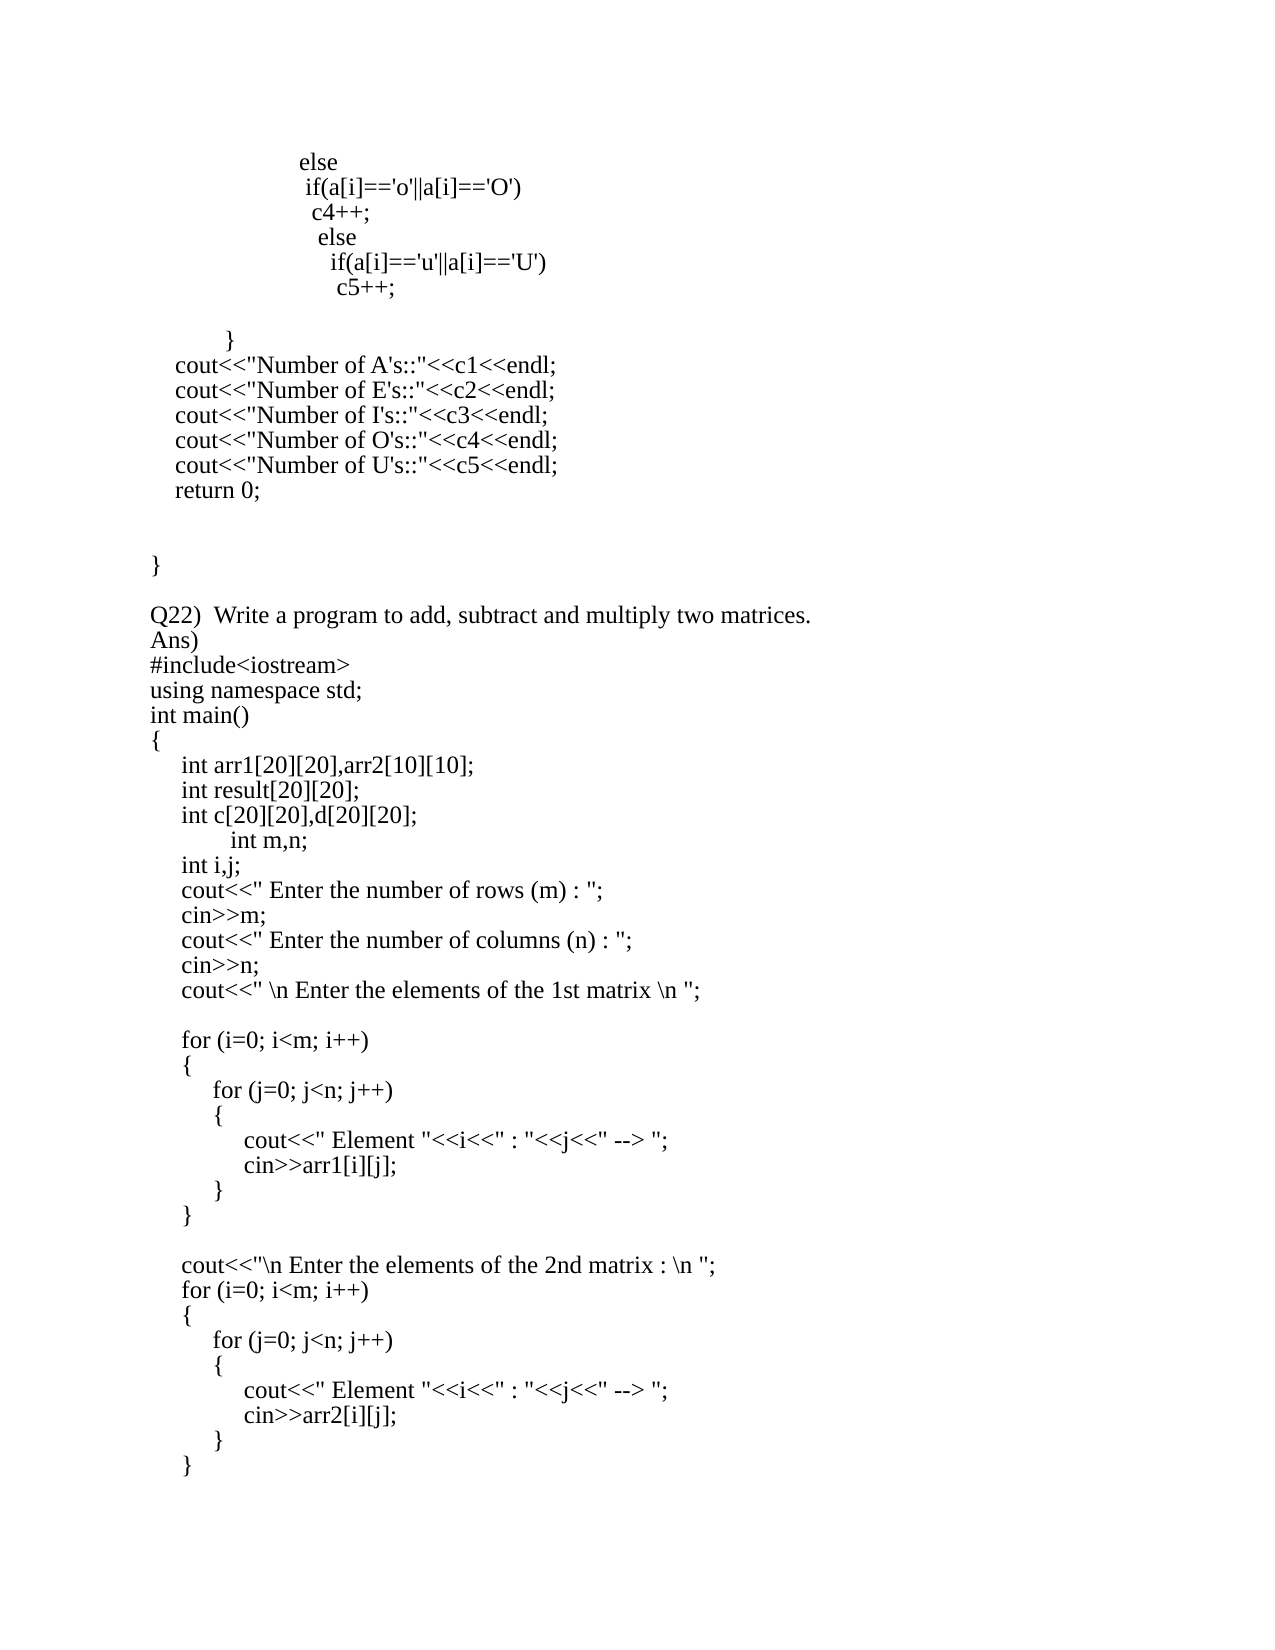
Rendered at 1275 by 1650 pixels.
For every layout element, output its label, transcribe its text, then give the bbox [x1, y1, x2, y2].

text } [150, 1428, 1125, 1453]
text } [150, 1178, 1125, 1203]
text #include<iostream> [150, 653, 1125, 678]
text int c[20][20],d[20][20]; [150, 803, 1125, 828]
text } [150, 1453, 1125, 1478]
text int i,j; [150, 853, 1125, 878]
text for (i=0; i<m; i++) [150, 1278, 1125, 1303]
text int arr1[20][20],arr2[10][10]; [150, 753, 1125, 778]
text else [150, 225, 1125, 250]
text { [150, 728, 1125, 753]
text c5++; [150, 275, 1125, 300]
text cout<<"\n Enter the elements of the 2nd matrix : \n "; [150, 1253, 1125, 1278]
text int result[20][20]; [150, 778, 1125, 803]
text } [150, 328, 1125, 353]
text cout<<"Number of I's::"<<c3<<endl; [150, 403, 1125, 428]
text Ans) [150, 628, 1125, 653]
text Q22) Write a program to add, subtract and multiply two matrices. [150, 603, 1125, 628]
text cout<<"Number of U's::"<<c5<<endl; [150, 453, 1125, 478]
text using namespace std; [150, 678, 1125, 703]
text int m,n; [150, 828, 1125, 853]
text else [150, 150, 1125, 175]
text cout<<" Enter the number of columns (n) : "; [150, 928, 1125, 953]
text { [150, 1353, 1125, 1378]
text for (j=0; j<n; j++) [150, 1328, 1125, 1353]
text cin>>n; [150, 953, 1125, 978]
text if(a[i]=='o'||a[i]=='O') [150, 175, 1125, 200]
text return 0; [150, 478, 1125, 503]
text cout<<" Element "<<i<<" : "<<j<<" --> "; [150, 1128, 1125, 1153]
text cin>>arr2[i][j]; [150, 1403, 1125, 1428]
text c4++; [150, 200, 1125, 225]
text for (i=0; i<m; i++) [150, 1028, 1125, 1053]
text cout<<" Enter the number of rows (m) : "; [150, 878, 1125, 903]
text cout<<" Element "<<i<<" : "<<j<<" --> "; [150, 1378, 1125, 1403]
text { [150, 1303, 1125, 1328]
text cin>>arr1[i][j]; [150, 1153, 1125, 1178]
text cout<<" \n Enter the elements of the 1st matrix \n "; [150, 978, 1125, 1003]
text for (j=0; j<n; j++) [150, 1078, 1125, 1103]
text cout<<"Number of O's::"<<c4<<endl; [150, 428, 1125, 453]
text { [150, 1103, 1125, 1128]
text } [150, 1203, 1125, 1228]
text { [150, 1053, 1125, 1078]
text cout<<"Number of E's::"<<c2<<endl; [150, 378, 1125, 403]
text } [150, 553, 1125, 578]
text cin>>m; [150, 903, 1125, 928]
text if(a[i]=='u'||a[i]=='U') [150, 250, 1125, 275]
text int main() [150, 703, 1125, 728]
text cout<<"Number of A's::"<<c1<<endl; [150, 353, 1125, 378]
